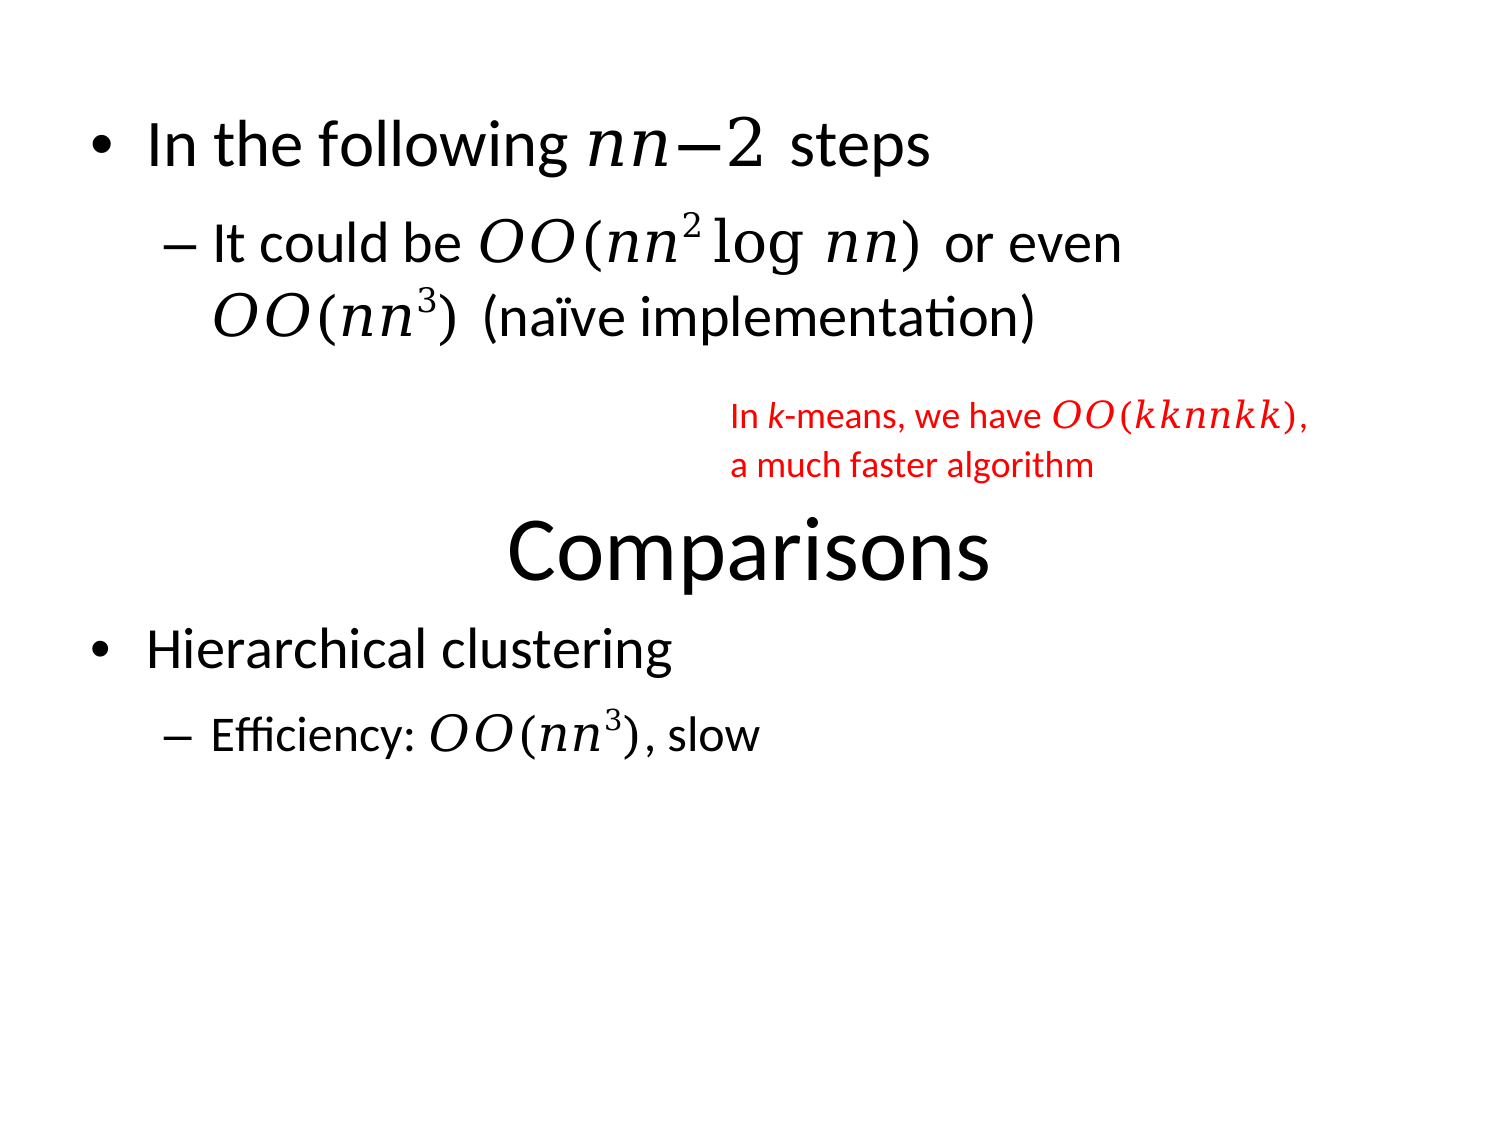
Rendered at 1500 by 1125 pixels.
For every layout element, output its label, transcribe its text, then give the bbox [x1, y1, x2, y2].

list Efficiency: 𝑂𝑂(𝑛𝑛3), slow [163, 702, 1355, 764]
text In k-means, we have 𝑂𝑂(𝑘𝑘𝑛𝑛𝑘𝑘), [730, 391, 1355, 437]
text – It could be 𝑂𝑂(𝑛𝑛2 log 𝑛𝑛) or even 𝑂𝑂(𝑛𝑛3) (naïve implementation) [163, 204, 1355, 351]
subtitle Comparisons [508, 491, 1355, 603]
list Hierarchical clustering [90, 612, 1355, 683]
list In the following 𝑛𝑛−2 steps [90, 101, 1355, 183]
text a much faster algorithm [730, 441, 1355, 487]
